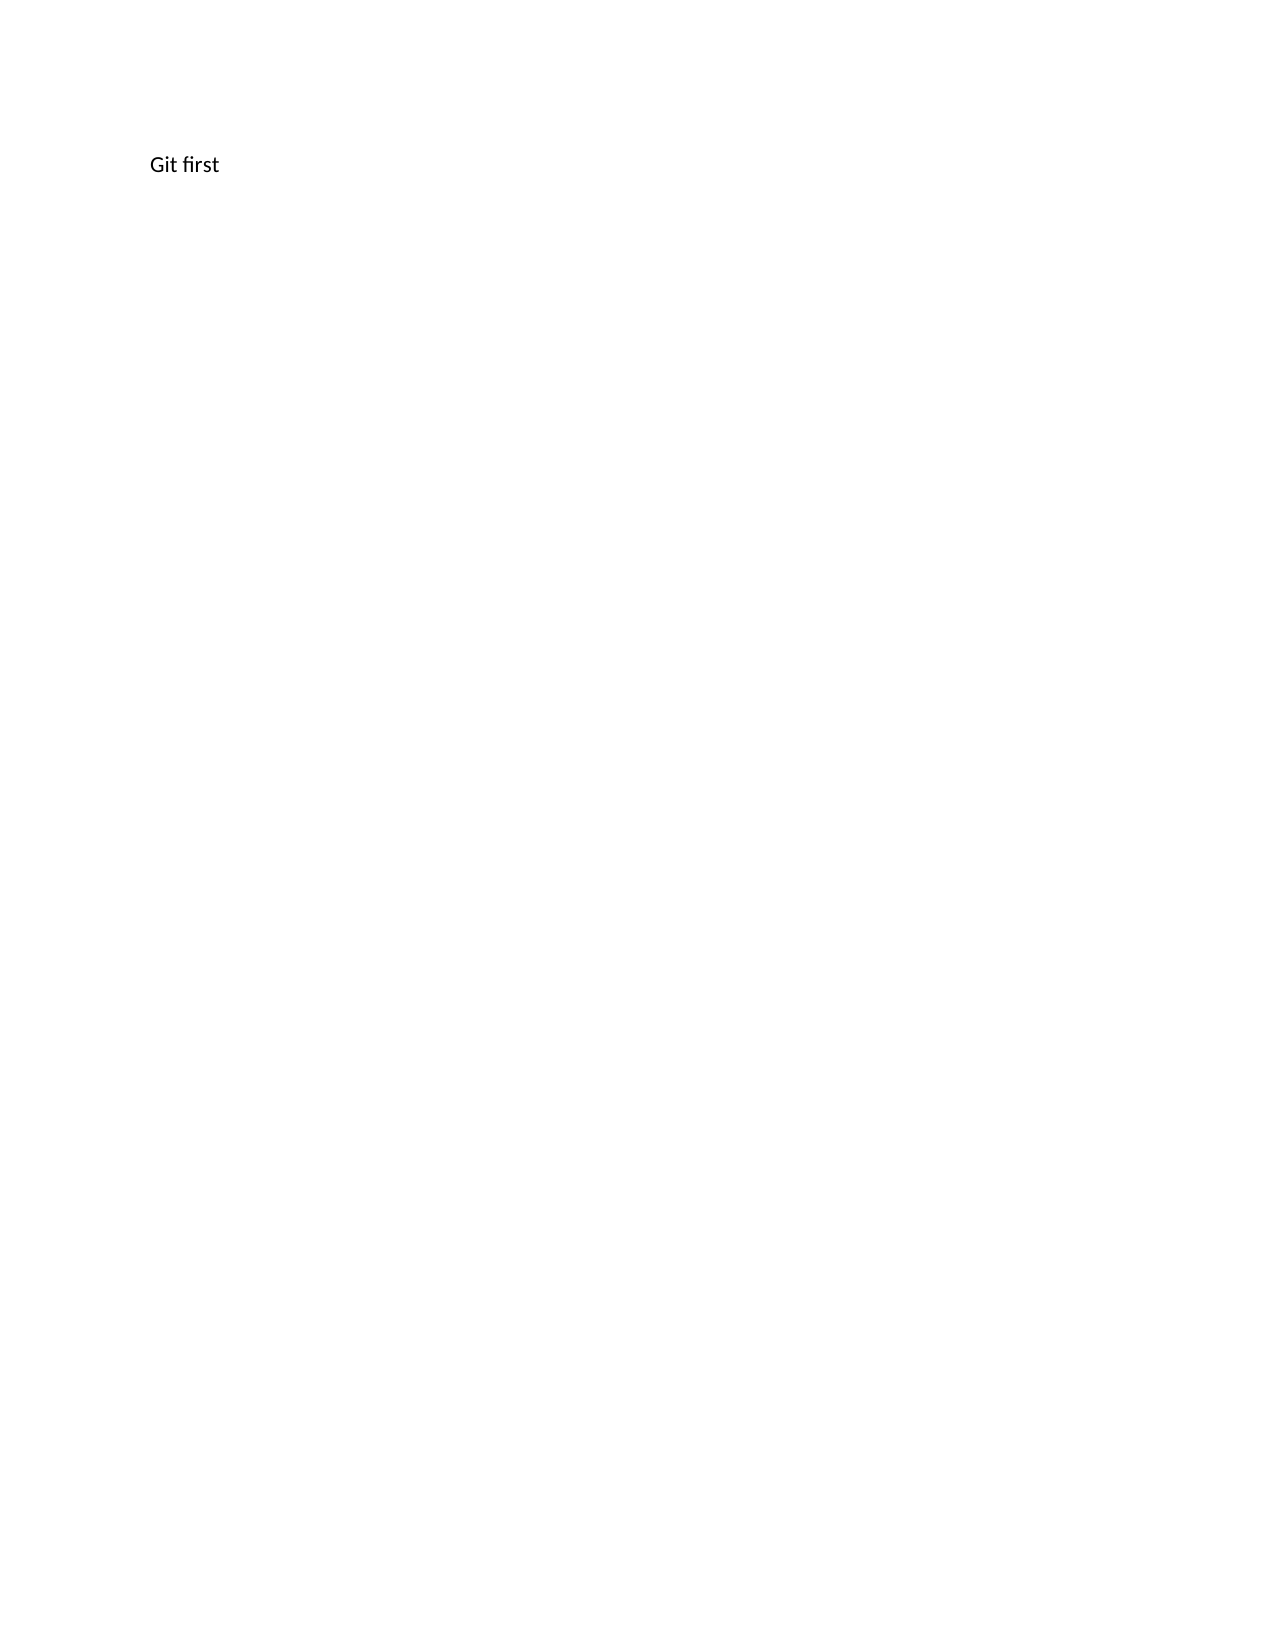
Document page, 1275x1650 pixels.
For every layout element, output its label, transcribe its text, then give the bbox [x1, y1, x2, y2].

text Git first [150, 150, 1125, 178]
